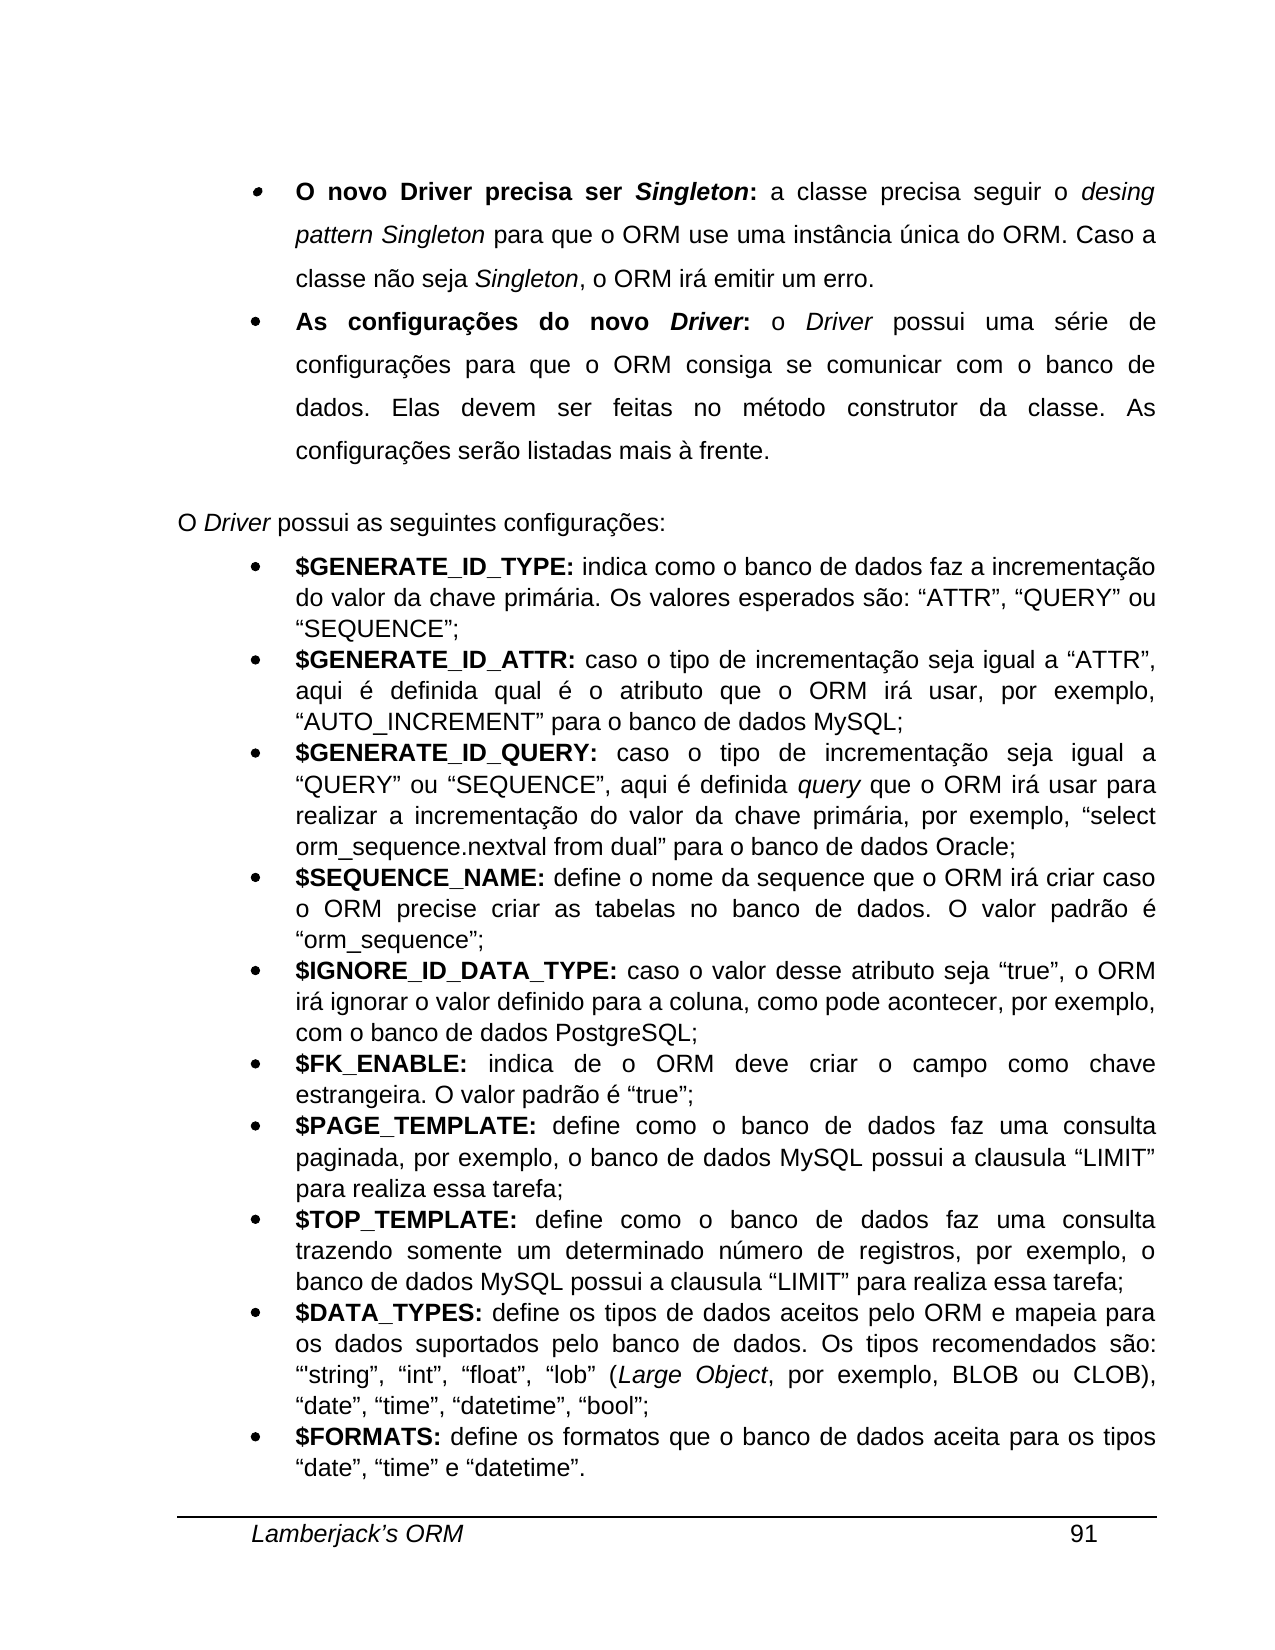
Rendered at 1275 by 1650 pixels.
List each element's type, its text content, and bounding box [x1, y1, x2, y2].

list $IGNORE_ID_DATA_TYPE: caso o valor desse atributo seja “true”, o ORM irá ignorar o valor definido para a coluna, como pode acontecer, por exemplo, com o banco de dados PostgreSQL; [251, 956, 1157, 1047]
text O Driver possui as seguintes configurações: [177, 508, 1157, 537]
list $GENERATE_ID_TYPE: indica como o banco de dados faz a incrementação do valor da chave primária. Os valores esperados são: “ATTR”, “QUERY” ou “SEQUENCE”; [251, 552, 1157, 643]
list $DATA_TYPES: define os tipos de dados aceitos pelo ORM e mapeia para os dados suportados pelo banco de dados. Os tipos recomendados são: “'string”, “int”, “float”, “lob” (Large Object, por exemplo, BLOB ou CLOB), “date”, “time”, “datetime”, “bool”; [251, 1298, 1157, 1420]
list $GENERATE_ID_QUERY: caso o tipo de incrementação seja igual a “QUERY” ou “SEQUENCE”, aqui é definida query que o ORM irá usar para realizar a incrementação do valor da chave primária, por exemplo, “select orm_sequence.nextval from dual” para o banco de dados Oracle; [251, 738, 1157, 860]
list As configurações do novo Driver: o Driver possui uma série de configurações para que o ORM consiga se comunicar com o banco de dados. Elas devem ser feitas no método construtor da classe. As configurações serão listadas mais à frente. [251, 307, 1157, 465]
list O novo Driver precisa ser Singleton: a classe precisa seguir o desing pattern Singleton para que o ORM use uma instância única do ORM. Caso a classe não seja Singleton, o ORM irá emitir um erro. [251, 177, 1157, 292]
list $FORMATS: define os formatos que o banco de dados aceita para os tipos “date”, “time” e “datetime”. [251, 1422, 1157, 1482]
list $FK_ENABLE: indica de o ORM deve criar o campo como chave estrangeira. O valor padrão é “true”; [251, 1049, 1157, 1109]
list $SEQUENCE_NAME: define o nome da sequence que o ORM irá criar caso o ORM precise criar as tabelas no banco de dados. O valor padrão é “orm_sequence”; [251, 863, 1157, 954]
list $TOP_TEMPLATE: define como o banco de dados faz uma consulta trazendo somente um determinado número de registros, por exemplo, o banco de dados MySQL possui a clausula “LIMIT” para realiza essa tarefa; [251, 1204, 1157, 1296]
list $PAGE_TEMPLATE: define como o banco de dados faz uma consulta paginada, por exemplo, o banco de dados MySQL possui a clausula “LIMIT” para realiza essa tarefa; [251, 1111, 1157, 1202]
list $GENERATE_ID_ATTR: caso o tipo de incrementação seja igual a “ATTR”, aqui é definida qual é o atributo que o ORM irá usar, por exemplo, “AUTO_INCREMENT” para o banco de dados MySQL; [251, 645, 1157, 736]
